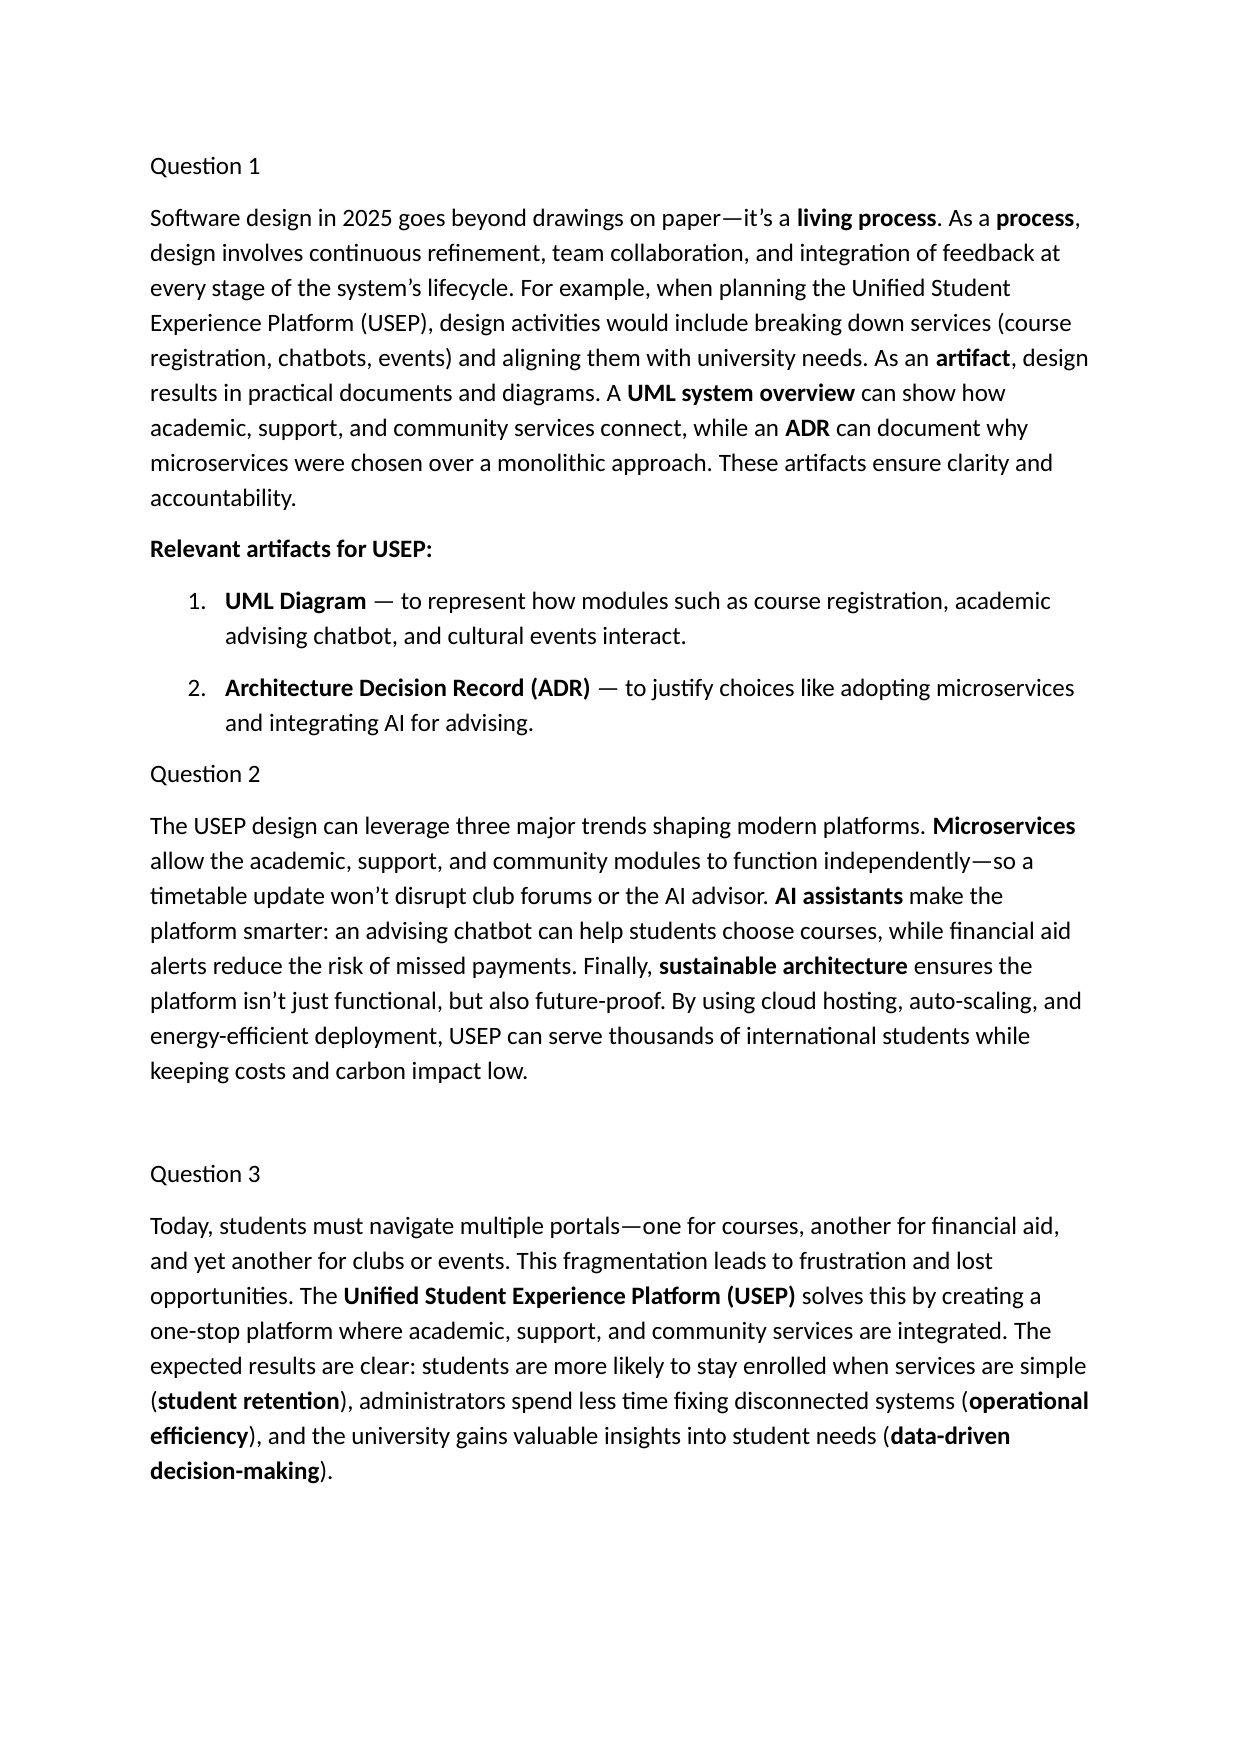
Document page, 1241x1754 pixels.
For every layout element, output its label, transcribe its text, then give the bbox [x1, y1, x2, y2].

text Question 1 [150, 150, 1090, 181]
text Question 2 [150, 758, 1090, 789]
text The USEP design can leverage three major trends shaping modern platforms. Microservices allow the academic, support, and community modules to function independently—so a timetable update won’t disrupt club forums or the AI advisor. AI assistants make the platform smarter: an advising chatbot can help students choose courses, while financial aid alerts reduce the risk of missed payments. Finally, sustainable architecture ensures the platform isn’t just functional, but also future-proof. By using cloud hosting, auto-scaling, and energy-efficient deployment, USEP can serve thousands of international students while keeping costs and carbon impact low. [150, 810, 1090, 1086]
text Question 3 [150, 1158, 1090, 1189]
text Today, students must navigate multiple portals—one for courses, another for financial aid, and yet another for clubs or events. This fragmentation leads to frustration and lost opportunities. The Unified Student Experience Platform (USEP) solves this by creating a one-stop platform where academic, support, and community services are integrated. The expected results are clear: students are more likely to stay enrolled when services are simple (student retention), administrators spend less time fixing disconnected systems (operational efficiency), and the university gains valuable insights into student needs (data-driven decision-making). [150, 1210, 1090, 1486]
text Relevant artifacts for USEP: [150, 533, 1090, 564]
list Architecture Decision Record (ADR) — to justify choices like adopting microservices and integrating AI for advising. [187, 672, 1090, 737]
list UML Diagram — to represent how modules such as course registration, academic advising chatbot, and cultural events interact. [187, 585, 1090, 651]
text Software design in 2025 goes beyond drawings on paper—it’s a living process. As a process, design involves continuous refinement, team collaboration, and integration of feedback at every stage of the system’s lifecycle. For example, when planning the Unified Student Experience Platform (USEP), design activities would include breaking down services (course registration, chatbots, events) and aligning them with university needs. As an artifact, design results in practical documents and diagrams. A UML system overview can show how academic, support, and community services connect, while an ADR can document why microservices were chosen over a monolithic approach. These artifacts ensure clarity and accountability. [150, 202, 1090, 512]
